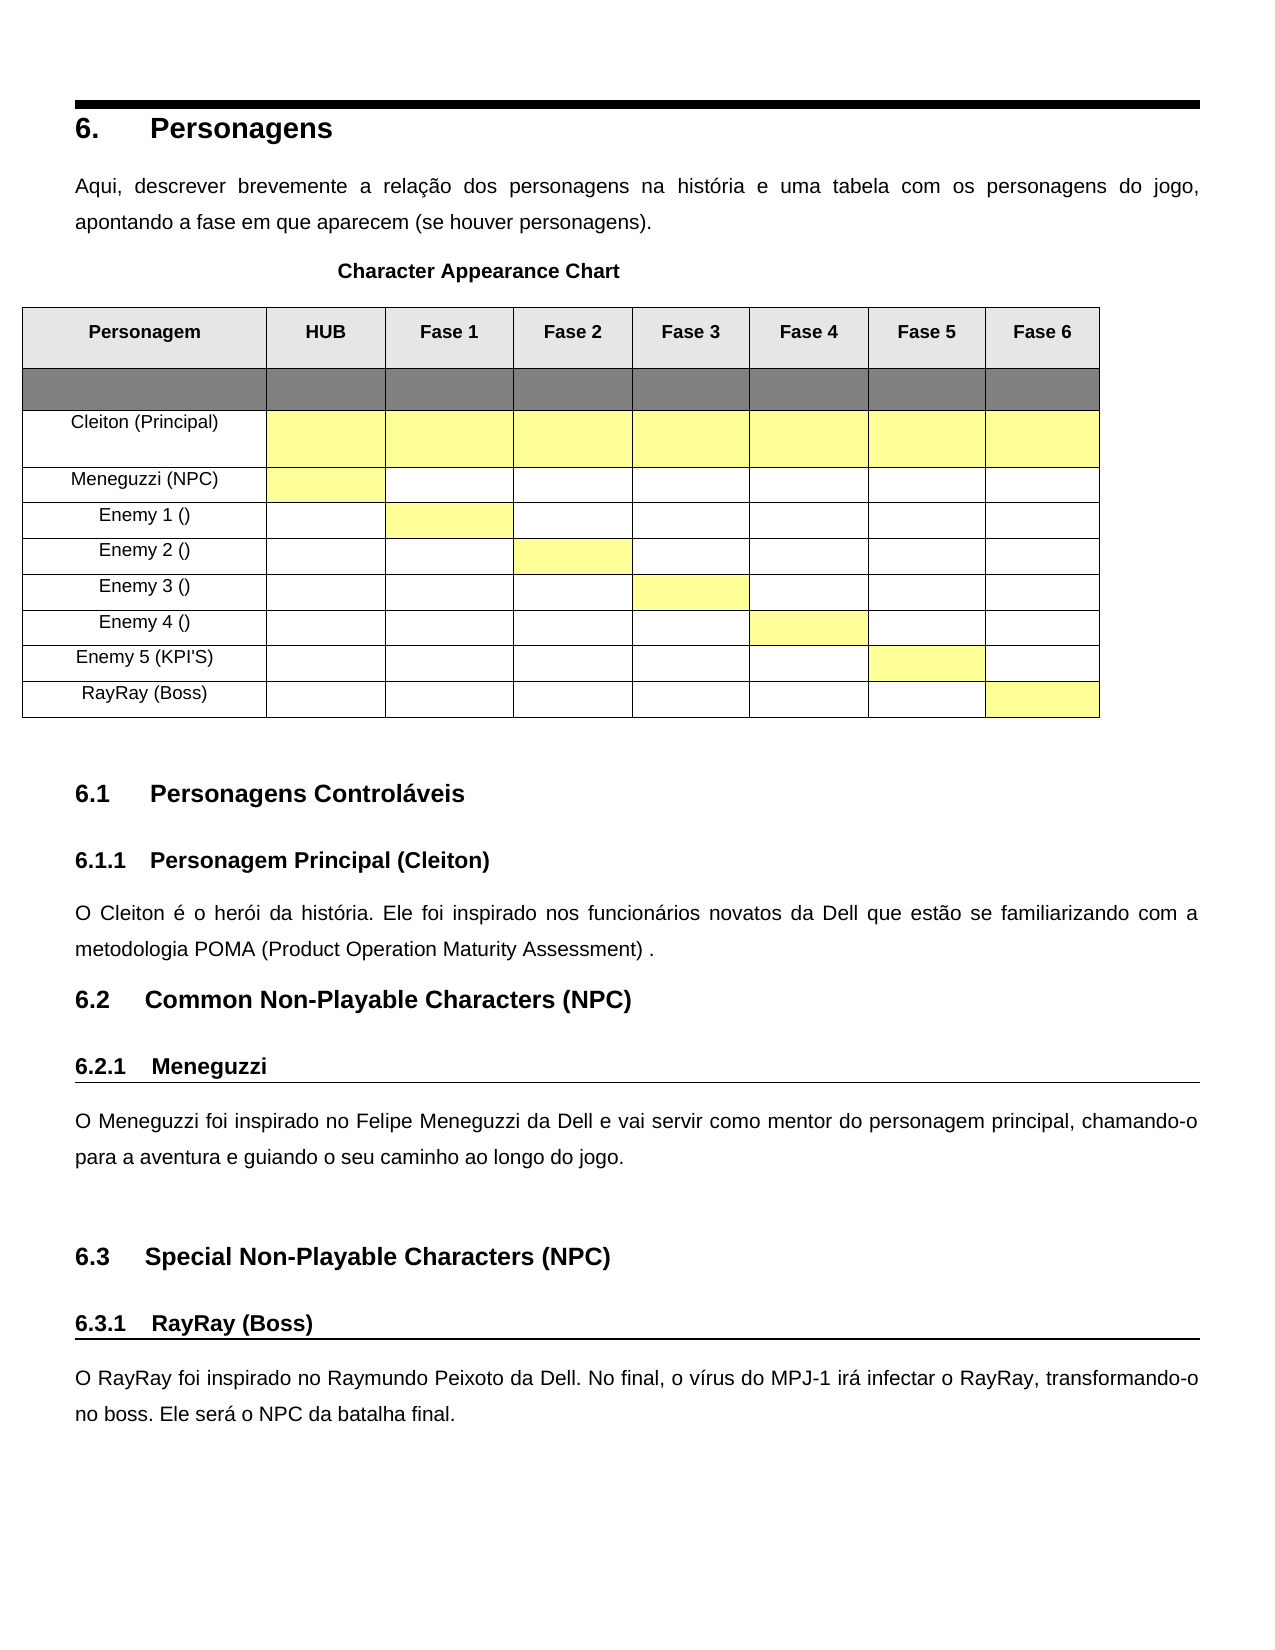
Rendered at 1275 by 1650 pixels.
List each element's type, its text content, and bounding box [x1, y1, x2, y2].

text Character Appearance Chart [337, 259, 1200, 283]
table_cell [386, 503, 513, 538]
text O RayRay foi inspirado no Raymundo Peixoto da Dell. No final, o vírus do MPJ-1 irá infectar o RayRay, transformando-o no boss. Ele será o NPC da batalha final. [75, 1366, 1200, 1425]
table_header Fase 3 [633, 308, 749, 368]
table_cell [869, 369, 985, 410]
table_header Fase 5 [869, 308, 985, 368]
table_cell [633, 369, 749, 410]
table_cell [986, 539, 1099, 574]
table_header Fase 2 [514, 308, 632, 368]
list Personagem Principal (Cleiton) [75, 847, 1200, 875]
table_cell [869, 682, 985, 717]
table_cell [986, 646, 1099, 681]
table_cell RayRay (Boss) [23, 682, 266, 717]
table_cell [869, 575, 985, 609]
table_cell [750, 539, 868, 574]
table_cell Enemy 4 () [23, 611, 266, 645]
table_cell [514, 539, 632, 574]
table_cell [267, 646, 385, 681]
table_cell [869, 611, 985, 645]
table_cell [750, 611, 868, 645]
table_cell [986, 503, 1099, 538]
table_cell [386, 411, 513, 467]
table_cell [386, 369, 513, 410]
table_cell [750, 503, 868, 538]
table_cell [986, 411, 1099, 467]
table_cell [633, 646, 749, 681]
table_cell [267, 468, 385, 502]
text O Cleiton é o herói da história. Ele foi inspirado nos funcionários novatos da Dell que estão se familiarizando com a metodologia POMA (Product Operation Maturity Assessment) . [75, 901, 1200, 961]
table_cell [986, 468, 1099, 502]
table_cell Enemy 3 () [23, 575, 266, 609]
table_header Fase 4 [750, 308, 868, 368]
table_cell [869, 646, 985, 681]
table_cell [633, 411, 749, 467]
table_cell [633, 575, 749, 609]
table_cell [750, 411, 868, 467]
text O Meneguzzi foi inspirado no Felipe Meneguzzi da Dell e vai servir como mentor do personagem principal, chamando-o para a aventura e guiando o seu caminho ao longo do jogo. [75, 1109, 1200, 1169]
table_cell Enemy 1 () [23, 503, 266, 538]
table_cell [514, 468, 632, 502]
table_cell [23, 369, 266, 410]
table_cell [386, 611, 513, 645]
table_cell [633, 682, 749, 717]
table_cell [633, 611, 749, 645]
table_header HUB [267, 308, 385, 368]
table_cell [386, 539, 513, 574]
table_cell [514, 611, 632, 645]
table_cell [514, 369, 632, 410]
table_cell [267, 539, 385, 574]
table_cell [386, 682, 513, 717]
table_cell [750, 369, 868, 410]
table_cell [750, 468, 868, 502]
table_cell [386, 646, 513, 681]
table_cell [869, 503, 985, 538]
table_cell Enemy 5 (KPI'S) [23, 646, 266, 681]
table_cell [750, 646, 868, 681]
text 6.3 Special Non-Playable Characters (NPC) [75, 1242, 1200, 1271]
table_cell Meneguzzi (NPC) [23, 468, 266, 502]
table_cell [514, 411, 632, 467]
table_cell [986, 682, 1099, 717]
table_cell [267, 369, 385, 410]
table_cell [267, 575, 385, 609]
text Aqui, descrever brevemente a relação dos personagens na história e uma tabela com os personagens do jogo, apontando a fase em que aparecem (se houver personagens). [75, 174, 1200, 234]
table_cell Enemy 2 () [23, 539, 266, 574]
table_cell [267, 503, 385, 538]
table_cell [267, 682, 385, 717]
text 6.2.1 Meneguzzi [75, 1053, 1200, 1082]
table_cell [633, 539, 749, 574]
table_cell [514, 503, 632, 538]
table_cell [869, 468, 985, 502]
table_cell [633, 468, 749, 502]
list Personagens Controláveis [75, 779, 1200, 807]
table_cell [986, 611, 1099, 645]
table_header Fase 1 [386, 308, 513, 368]
table_cell [386, 575, 513, 609]
table_cell [986, 369, 1099, 410]
table_cell [869, 411, 985, 467]
text 6.2 Common Non-Playable Characters (NPC) [75, 985, 1200, 1014]
table_cell [514, 682, 632, 717]
table_cell Cleiton (Principal) [23, 411, 266, 467]
list Personagens [75, 109, 1200, 145]
table_cell [750, 682, 868, 717]
table_cell [633, 503, 749, 538]
table_cell [267, 411, 385, 467]
table_header Fase 6 [986, 308, 1099, 368]
table_cell [514, 575, 632, 609]
table_header Personagem [23, 308, 266, 368]
text 6.3.1 RayRay (Boss) [75, 1310, 1200, 1338]
table_cell [750, 575, 868, 609]
table_cell [386, 468, 513, 502]
table_cell [267, 611, 385, 645]
table_cell [986, 575, 1099, 609]
table_cell [869, 539, 985, 574]
table_cell [514, 646, 632, 681]
